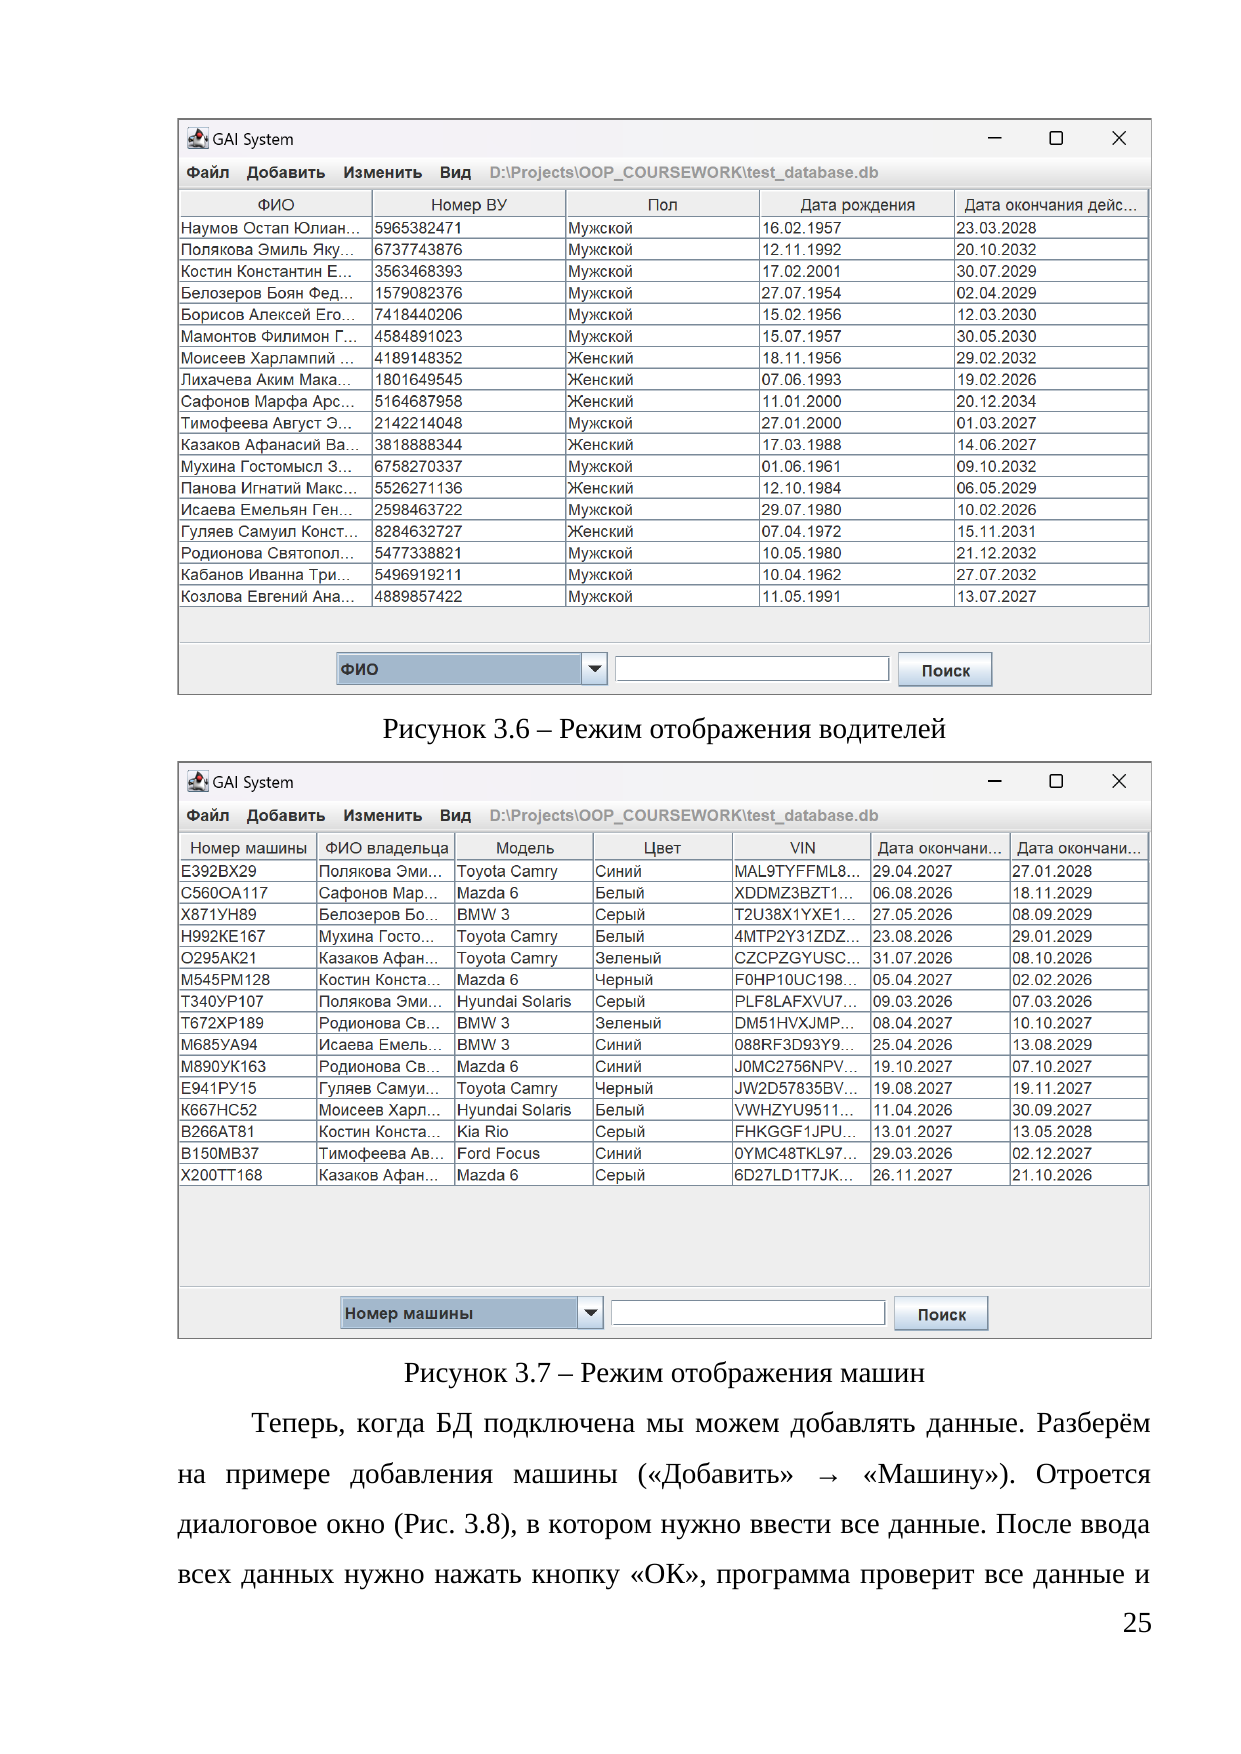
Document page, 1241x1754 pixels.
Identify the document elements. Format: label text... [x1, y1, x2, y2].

text Рисунок 3.6 – Режим отображения водителей [177, 711, 1152, 745]
text Рисунок 3.7 – Режим отображения машин [177, 1355, 1152, 1389]
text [177, 1405, 1152, 1590]
picture [177, 118, 1152, 695]
picture [177, 761, 1152, 1339]
